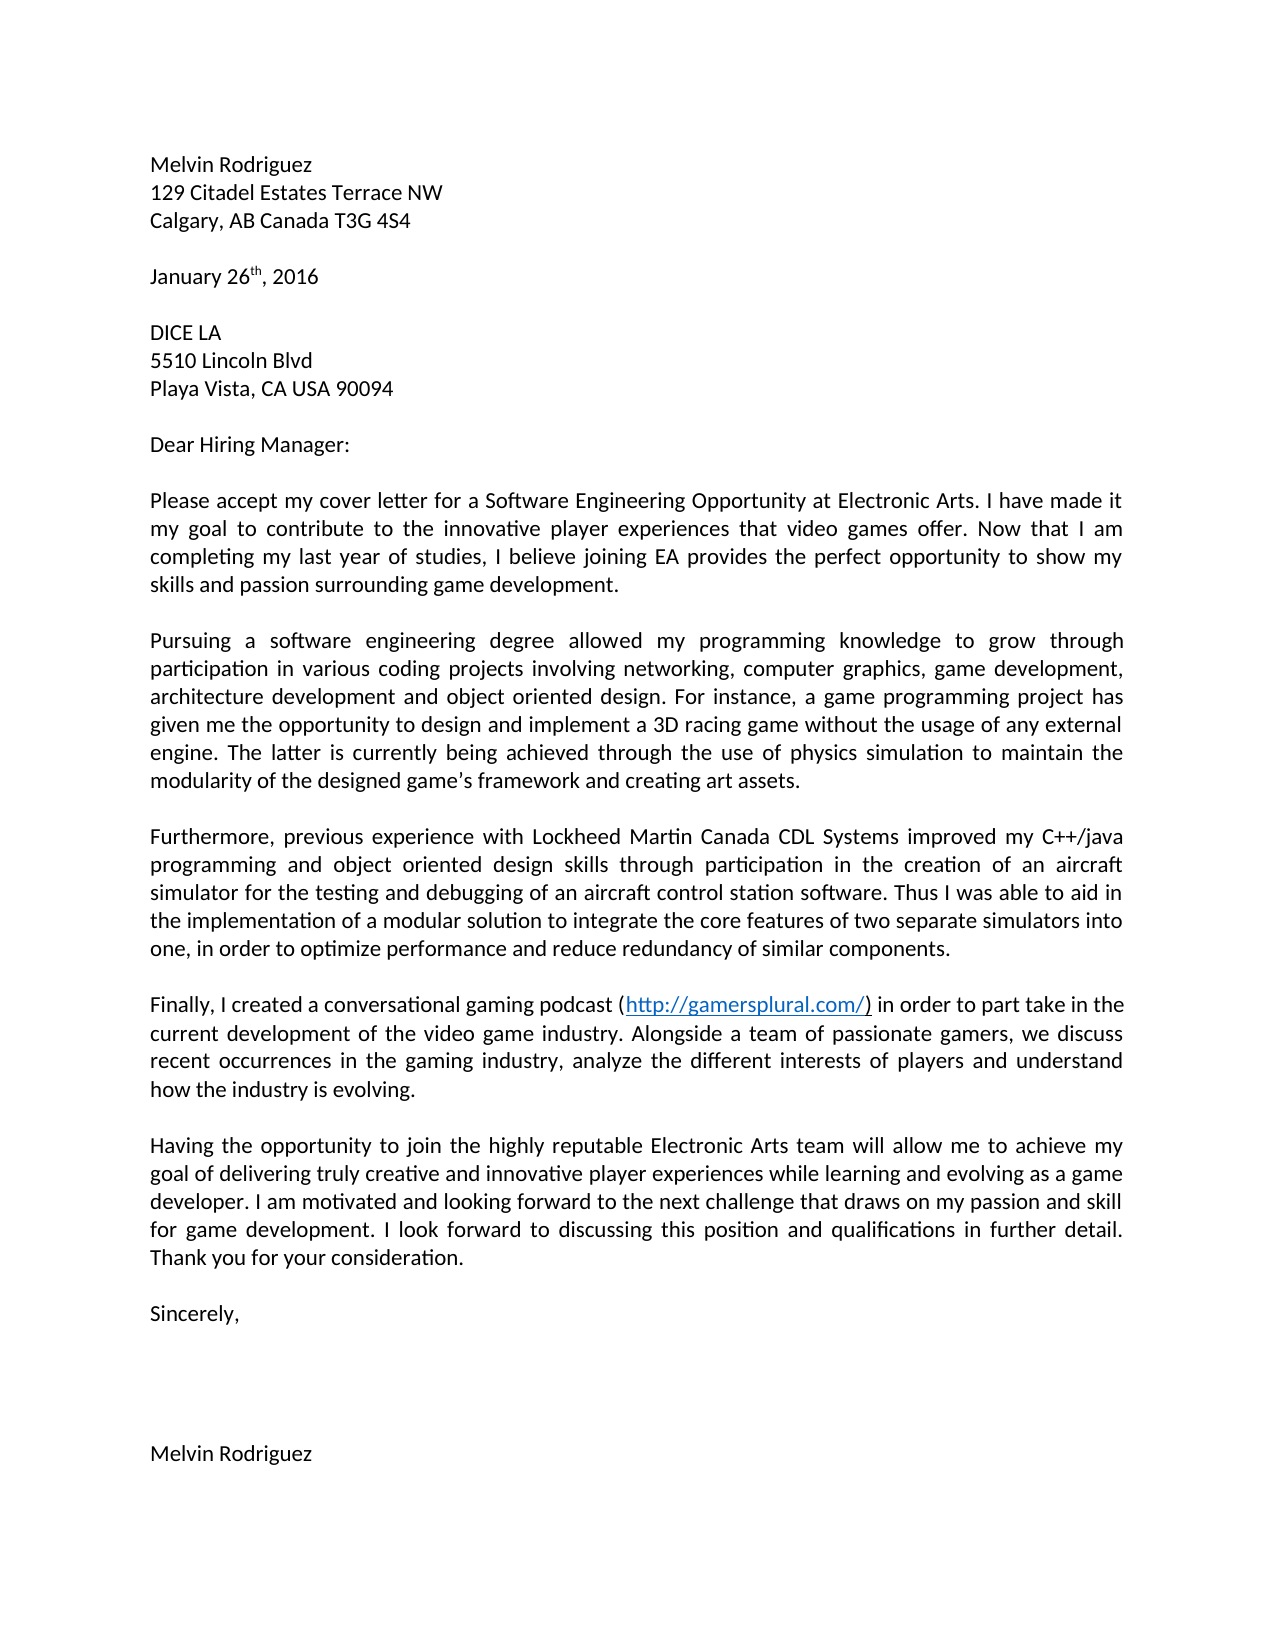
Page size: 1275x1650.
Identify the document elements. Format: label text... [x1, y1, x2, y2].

text January 26th, 2016 [150, 262, 1125, 290]
text Finally, I created a conversational gaming podcast (http://gamersplural.com/) in order to part take in the current development of the video game industry. Alongside a team of passionate gamers, we discuss recent occurrences in the gaming industry, analyze the different interests of players and understand how the industry is evolving. [150, 991, 1125, 1103]
text Pursuing a software engineering degree allowed my programming knowledge to grow through participation in various coding projects involving networking, computer graphics, game development, architecture development and object oriented design. For instance, a game programming project has given me the opportunity to design and implement a 3D racing game without the usage of any external engine. The latter is currently being achieved through the use of physics simulation to maintain the modularity of the designed game’s framework and creating art assets. [150, 626, 1125, 794]
text Please accept my cover letter for a Software Engineering Opportunity at Electronic Arts. I have made it my goal to contribute to the innovative player experiences that video games offer. Now that I am completing my last year of studies, I believe joining EA provides the perfect opportunity to show my skills and passion surrounding game development. [150, 486, 1125, 598]
text Sincerely, [150, 1299, 1125, 1327]
text Calgary, AB Canada T3G 4S4 [150, 206, 1125, 234]
text 5510 Lincoln Blvd [150, 346, 1125, 374]
text Melvin Rodriguez [150, 150, 1125, 178]
text 129 Citadel Estates Terrace NW [150, 178, 1125, 206]
text Having the opportunity to join the highly reputable Electronic Arts team will allow me to achieve my goal of delivering truly creative and innovative player experiences while learning and evolving as a game developer. I am motivated and looking forward to the next challenge that draws on my passion and skill for game development. I look forward to discussing this position and qualifications in further detail. Thank you for your consideration. [150, 1131, 1125, 1271]
text DICE LA [150, 318, 1125, 346]
text Melvin Rodriguez [150, 1439, 1125, 1467]
text Dear Hiring Manager: [150, 430, 1125, 458]
text Playa Vista, CA USA 90094 [150, 374, 1125, 402]
text Furthermore, previous experience with Lockheed Martin Canada CDL Systems improved my C++/java programming and object oriented design skills through participation in the creation of an aircraft simulator for the testing and debugging of an aircraft control station software. Thus I was able to aid in the implementation of a modular solution to integrate the core features of two separate simulators into one, in order to optimize performance and reduce redundancy of similar components. [150, 822, 1125, 963]
